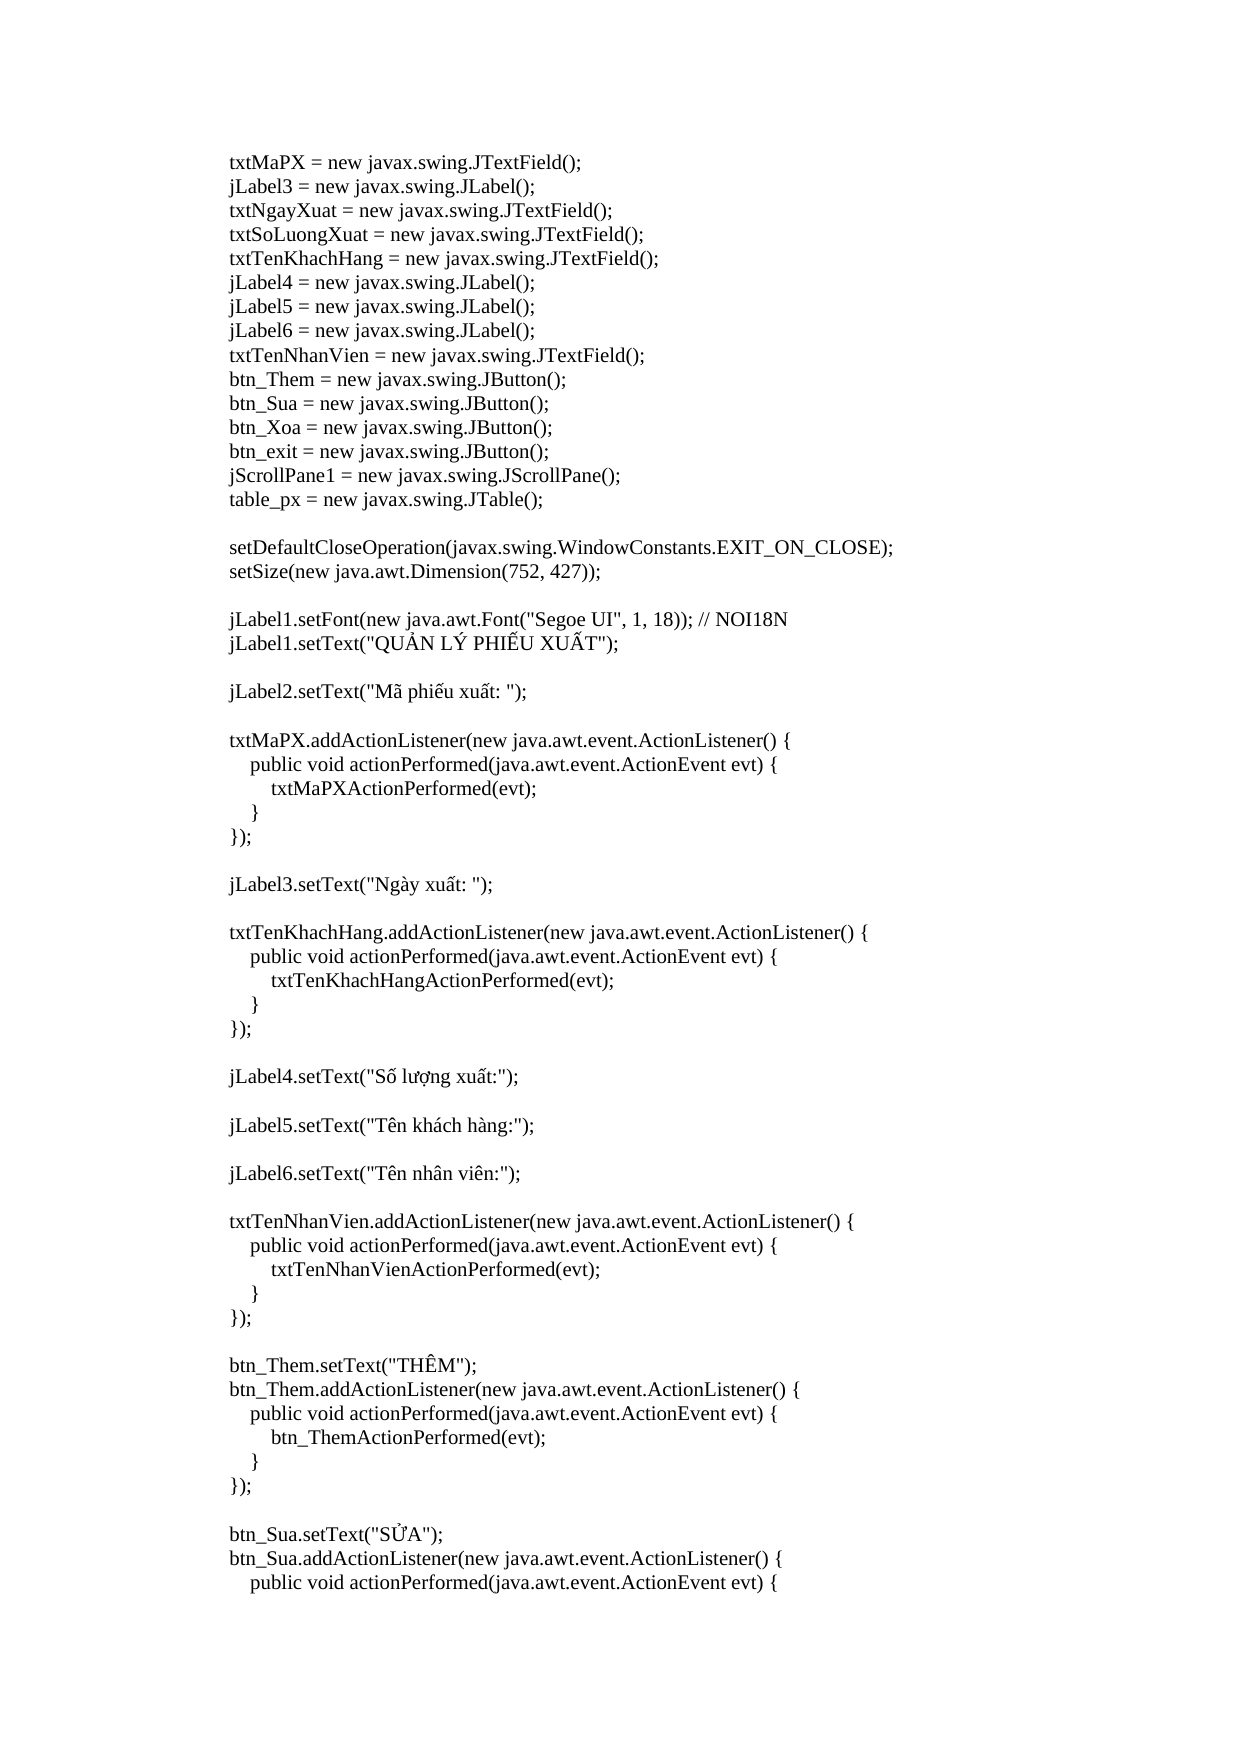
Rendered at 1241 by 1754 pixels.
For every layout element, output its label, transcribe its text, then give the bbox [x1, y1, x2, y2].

list txtTenKhachHangActionPerformed(evt); [187, 968, 1053, 992]
list } [187, 1281, 1053, 1305]
list }); [187, 1473, 1053, 1497]
list jScrollPane1 = new javax.swing.JScrollPane(); [187, 463, 1053, 487]
list jLabel3 = new javax.swing.JLabel(); [187, 174, 1053, 198]
list jLabel2.setText("Mã phiếu xuất: "); [187, 679, 1053, 703]
list setSize(new java.awt.Dimension(752, 427)); [187, 559, 1053, 583]
list public void actionPerformed(java.awt.event.ActionEvent evt) { [187, 1233, 1053, 1257]
list txtTenKhachHang = new javax.swing.JTextField(); [187, 246, 1053, 270]
list public void actionPerformed(java.awt.event.ActionEvent evt) { [187, 944, 1053, 968]
list public void actionPerformed(java.awt.event.ActionEvent evt) { [187, 1401, 1053, 1425]
list btn_Them.setText("THÊM"); [187, 1353, 1053, 1377]
list btn_ThemActionPerformed(evt); [187, 1425, 1053, 1449]
list btn_Them.addActionListener(new java.awt.event.ActionListener() { [187, 1377, 1053, 1401]
list txtTenNhanVien = new javax.swing.JTextField(); [187, 342, 1053, 367]
list btn_Them = new javax.swing.JButton(); [187, 367, 1053, 391]
list txtMaPXActionPerformed(evt); [187, 776, 1053, 800]
list jLabel6.setText("Tên nhân viên:"); [187, 1161, 1053, 1185]
list txtMaPX.addActionListener(new java.awt.event.ActionListener() { [187, 727, 1053, 752]
list txtMaPX = new javax.swing.JTextField(); [187, 150, 1053, 174]
list jLabel3.setText("Ngày xuất: "); [187, 872, 1053, 896]
list btn_Sua.setText("SỬA"); [187, 1522, 1053, 1546]
list } [187, 992, 1053, 1016]
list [187, 1570, 1053, 1594]
list jLabel4.setText("Số lượng xuất:"); [187, 1064, 1053, 1088]
list txtTenNhanVien.addActionListener(new java.awt.event.ActionListener() { [187, 1209, 1053, 1233]
list jLabel1.setText("QUẢN LÝ PHIẾU XUẤT"); [187, 631, 1053, 655]
list jLabel5.setText("Tên khách hàng:"); [187, 1112, 1053, 1137]
list txtTenKhachHang.addActionListener(new java.awt.event.ActionListener() { [187, 920, 1053, 944]
list jLabel6 = new javax.swing.JLabel(); [187, 318, 1053, 342]
list txtNgayXuat = new javax.swing.JTextField(); [187, 198, 1053, 222]
list txtTenNhanVienActionPerformed(evt); [187, 1257, 1053, 1281]
list }); [187, 1016, 1053, 1040]
list btn_Sua.addActionListener(new java.awt.event.ActionListener() { [187, 1546, 1053, 1570]
list public void actionPerformed(java.awt.event.ActionEvent evt) { [187, 752, 1053, 776]
list }); [187, 1305, 1053, 1329]
list }); [187, 824, 1053, 848]
list table_px = new javax.swing.JTable(); [187, 487, 1053, 511]
list btn_Xoa = new javax.swing.JButton(); [187, 415, 1053, 439]
list } [187, 1449, 1053, 1473]
list btn_Sua = new javax.swing.JButton(); [187, 391, 1053, 415]
list txtSoLuongXuat = new javax.swing.JTextField(); [187, 222, 1053, 246]
list jLabel4 = new javax.swing.JLabel(); [187, 270, 1053, 294]
list jLabel1.setFont(new java.awt.Font("Segoe UI", 1, 18)); // NOI18N [187, 607, 1053, 631]
list setDefaultCloseOperation(javax.swing.WindowConstants.EXIT_ON_CLOSE); [187, 535, 1053, 559]
list jLabel5 = new javax.swing.JLabel(); [187, 294, 1053, 318]
list btn_exit = new javax.swing.JButton(); [187, 439, 1053, 463]
list } [187, 800, 1053, 824]
